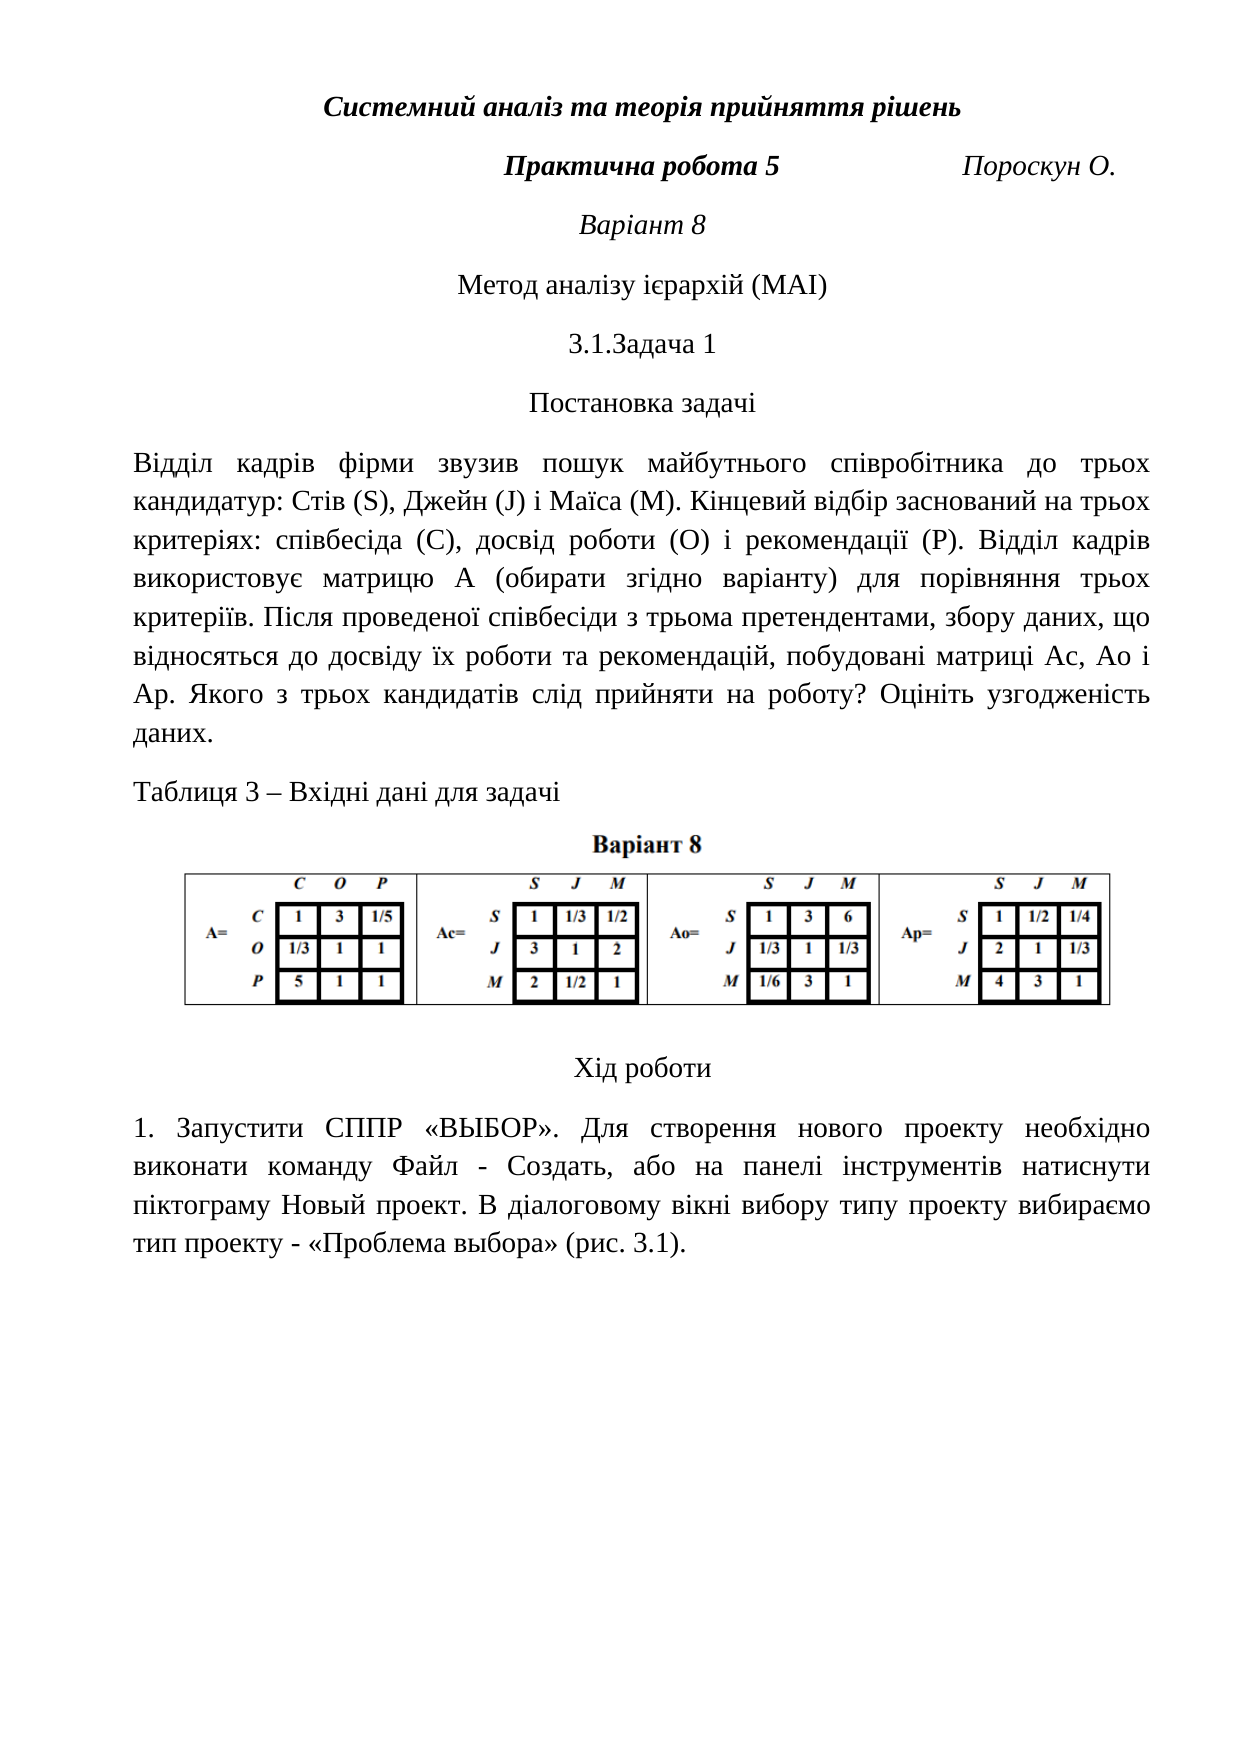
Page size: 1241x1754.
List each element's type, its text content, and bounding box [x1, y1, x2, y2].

picture [155, 812, 1130, 1026]
text Хід роботи [133, 1050, 1152, 1084]
text 1. Запустити СППР «ВЫБОР». Для створення нового проекту необхідно виконати команду Файл - Создать, або на панелі інструментів натиснути піктограму Новый проект. В діалоговому вікні вибору типу проекту вибираємо тип проекту - «Проблема выбора» (рис. 3.1). [133, 1110, 1152, 1259]
text Таблиця 3 – Вхідні дані для задачі [133, 774, 1152, 808]
text Системний аналіз та теорія прийняття рішень [133, 89, 1152, 122]
text Практична робота 5 Пороскун О. [133, 148, 1152, 182]
text Метод аналізу ієрархій (МАІ) [133, 267, 1152, 300]
text Варіант 8 [133, 207, 1152, 241]
text Постановка задачі [133, 386, 1152, 419]
text 3.1.Задача 1 [133, 326, 1152, 360]
text Відділ кадрів фірми звузив пошук майбутнього співробітника до трьох кандидатур: Стів (S), Джейн (J) і Маїса (М). Кінцевий відбір заснований на трьох критеріях: співбесіда (С), досвід роботи (О) і рекомендації (Р). Відділ кадрів використовує матрицю А (обирати згідно варіанту) для порівняння трьох критеріїв. Після проведеної співбесіди з трьома претендентами, збору даних, що відносяться до досвіду їх роботи та рекомендацій, побудовані матриці Ас, Ао і Ар. Якого з трьох кандидатів слід прийняти на роботу? Оцініть узгодженість даних. [133, 445, 1152, 748]
